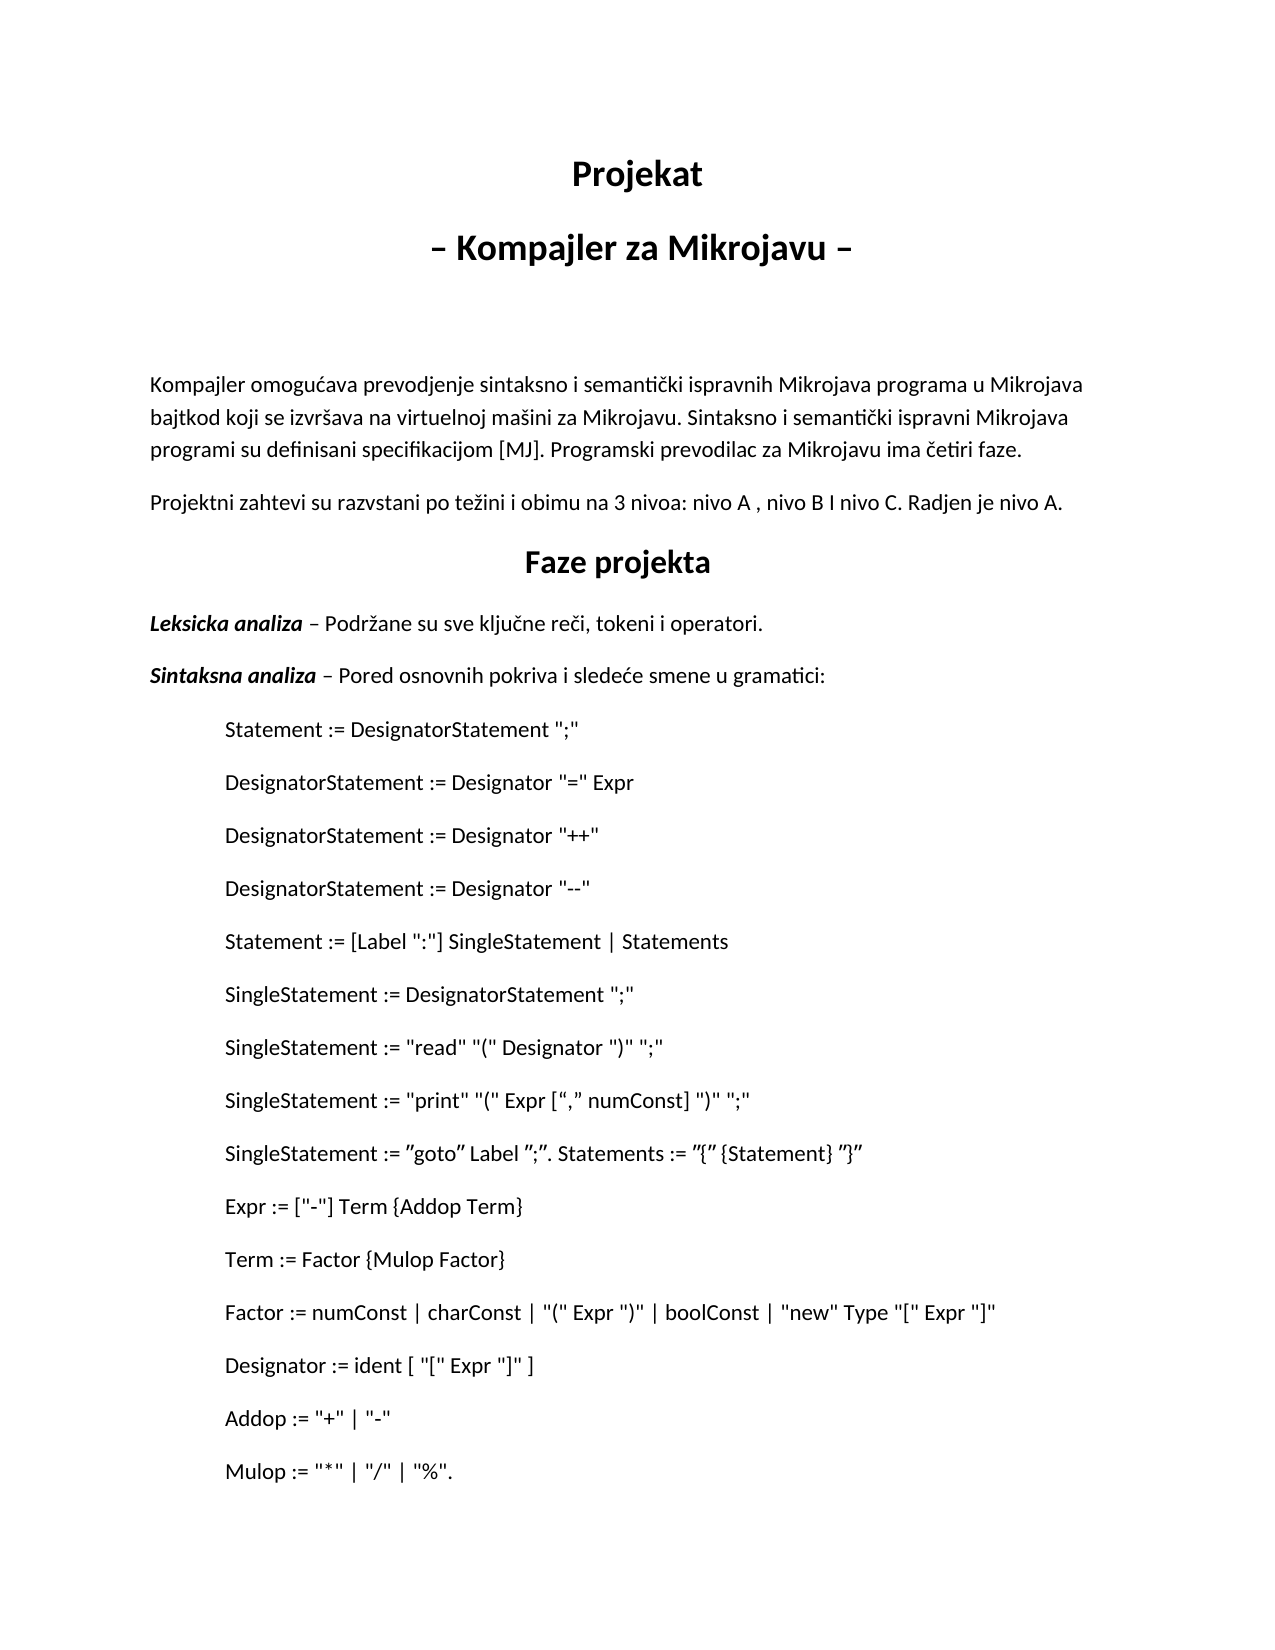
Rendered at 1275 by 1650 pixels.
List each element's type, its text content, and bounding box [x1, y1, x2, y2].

text Statement := [Label ":"] SingleStatement | Statements [225, 927, 1125, 955]
text Leksicka analiza – Podržane su sve ključne reči, tokeni i operatori. [150, 609, 1125, 637]
text SingleStatement := "read" "(" Designator ")" ";" [225, 1033, 1125, 1061]
text Factor := numConst | charConst | "(" Expr ")" | boolConst | "new" Type "[" Expr "]" [225, 1298, 1125, 1326]
text Mulop := "*" | "/" | "%". [225, 1457, 1125, 1485]
text Designator := ident [ "[" Expr "]" ] [225, 1351, 1125, 1379]
text Statement := DesignatorStatement ";" [225, 715, 1125, 743]
text SingleStatement := ʺgotoʺ Label ʺ;ʺ. Statements := ʺ{ʺ {Statement} ʺ}ʺ [225, 1139, 1125, 1167]
text Faze projekta [150, 541, 1125, 582]
text DesignatorStatement := Designator "=" Expr [225, 768, 1125, 796]
text SingleStatement := DesignatorStatement ";" [225, 980, 1125, 1008]
text Term := Factor {Mulop Factor} [225, 1245, 1125, 1273]
text Addop := "+" | "‐" [225, 1404, 1125, 1432]
text SingleStatement := "print" "(" Expr [“,” numConst] ")" ";" [225, 1086, 1125, 1114]
text Expr := ["‐"] Term {Addop Term} [225, 1192, 1125, 1220]
text DesignatorStatement := Designator "--" [225, 874, 1125, 902]
text Projektni zahtevi su razvstani po težini i obimu na 3 nivoa: nivo A , nivo B I nivo C. Radjen je nivo A. [150, 488, 1125, 516]
text Projekat [150, 150, 1125, 196]
text DesignatorStatement := Designator "++" [225, 821, 1125, 849]
text Kompajler omogućava prevodjenje sintaksno i semantički ispravnih Mikrojava programa u Mikrojava bajtkod koji se izvršava na virtuelnoj mašini za Mikrojavu. Sintaksno i semantički ispravni Mikrojava programi su definisani specifikacijom [MJ]. Programski prevodilac za Mikrojavu ima četiri faze. [150, 371, 1125, 463]
text – Kompajler za Mikrojavu – [150, 223, 1125, 269]
text Sintaksna analiza – Pored osnovnih pokriva i sledeće smene u gramatici: [150, 662, 1125, 690]
